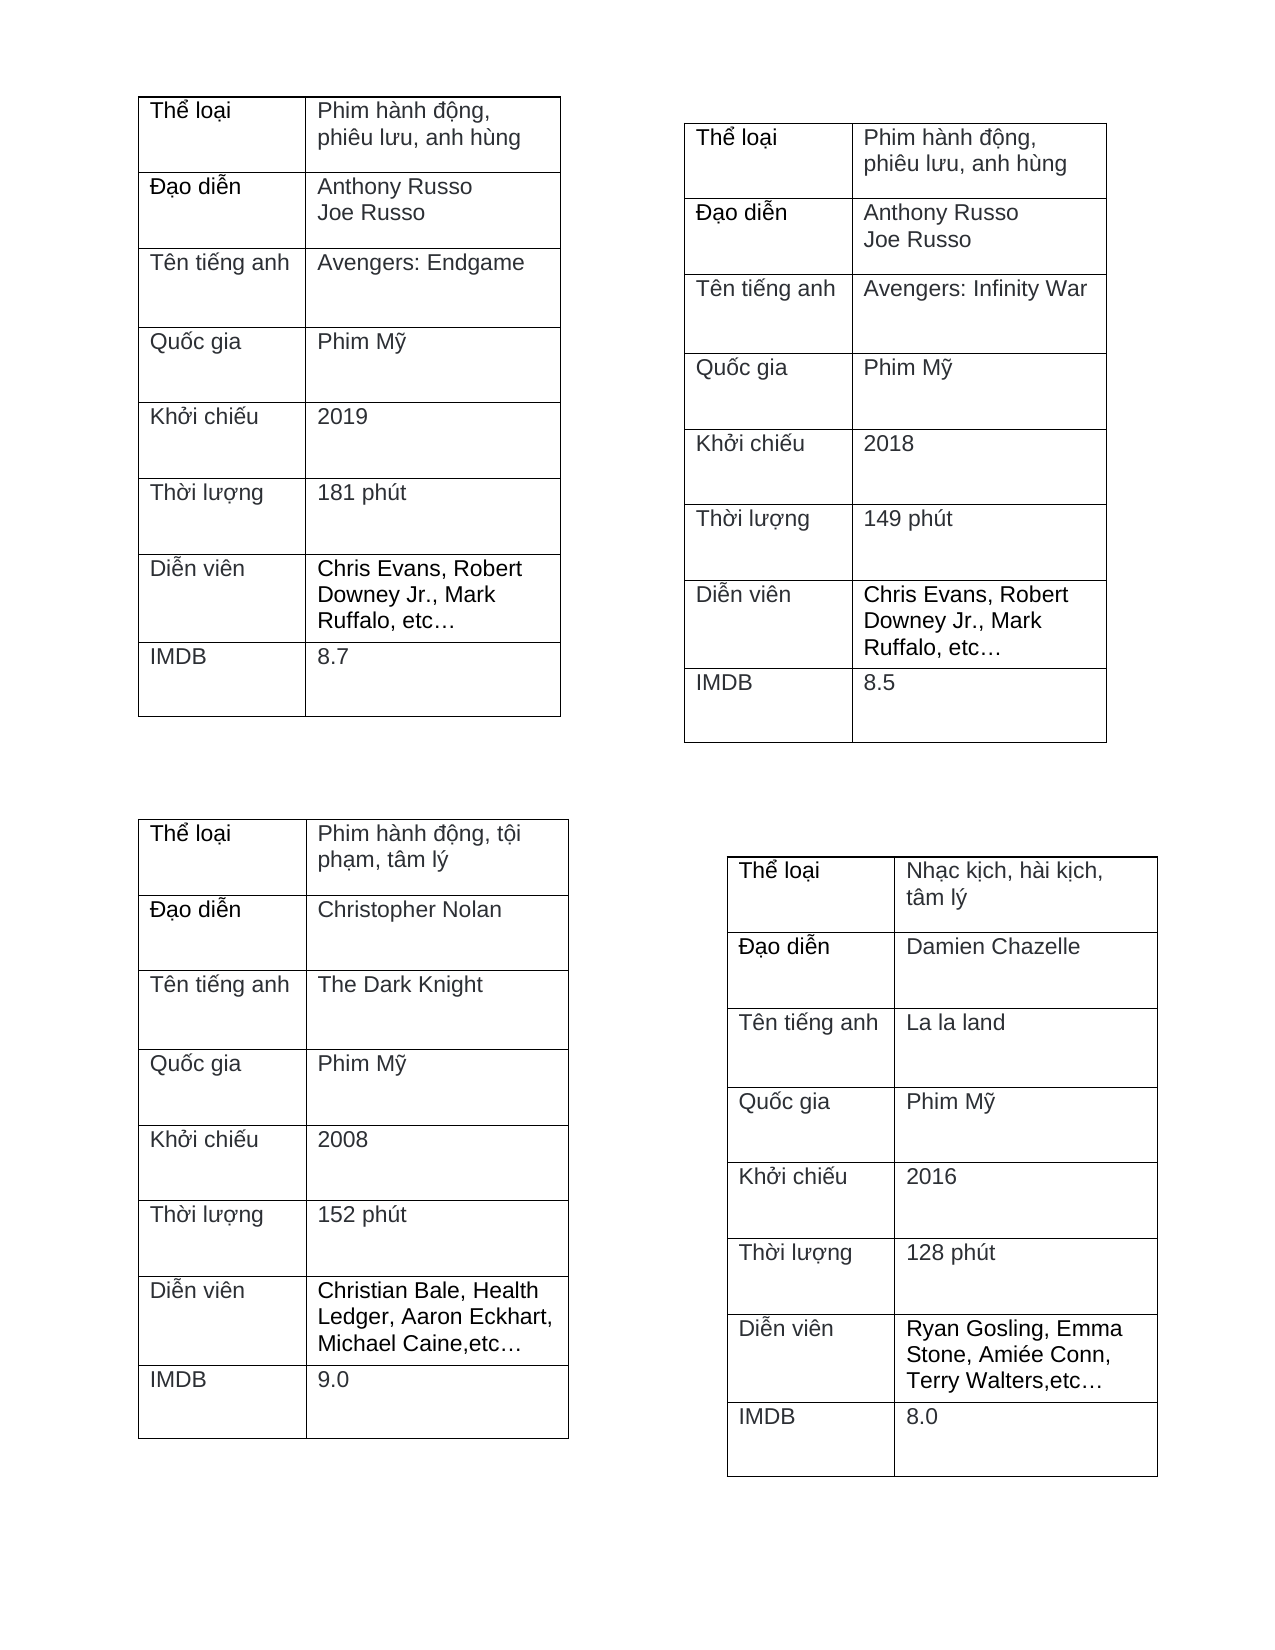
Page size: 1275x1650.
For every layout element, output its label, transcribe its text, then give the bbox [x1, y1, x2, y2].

table_cell 2008 [307, 1126, 568, 1200]
table_cell IMDB [728, 1403, 894, 1476]
table_cell Quốc gia [685, 354, 852, 428]
table_cell 2019 [306, 403, 560, 478]
table_cell Diễn viên [139, 1277, 306, 1364]
table_cell 149 phút [853, 505, 1106, 580]
table_cell Avengers: Infinity War [853, 275, 1106, 353]
table_cell 9.0 [307, 1366, 568, 1438]
table_cell La la land [895, 1009, 1157, 1087]
table_cell Thời lượng [139, 1201, 306, 1276]
table_cell Phim Mỹ [853, 354, 1106, 428]
table_cell Christian Bale, Health Ledger, Aaron Eckhart, Michael Caine,etc… [307, 1277, 568, 1364]
table_cell Chris Evans, Robert Downey Jr., Mark Ruffalo, etc… [853, 581, 1106, 668]
table_cell Thời lượng [685, 505, 852, 580]
table_cell 2016 [895, 1163, 1157, 1238]
table_cell IMDB [139, 1366, 306, 1438]
table_cell Thời lượng [139, 479, 305, 553]
table_cell Tên tiếng anh [139, 971, 306, 1049]
table_cell Tên tiếng anh [728, 1009, 894, 1087]
table_header Phim hành động, phiêu lưu, anh hùng [853, 124, 1106, 198]
table_cell Diễn viên [139, 555, 305, 642]
table_header Thể loại [139, 98, 305, 172]
table_cell Anthony Russo Joe Russo [306, 173, 560, 248]
table_header Nhạc kịch, hài kịch, tâm lý [895, 858, 1157, 932]
table_cell Avengers: Endgame [306, 249, 560, 327]
table_cell Christopher Nolan [307, 896, 568, 970]
table_cell Diễn viên [728, 1315, 894, 1402]
table_cell Phim Mỹ [895, 1088, 1157, 1162]
table_cell Khởi chiếu [139, 1126, 306, 1200]
table_cell Ryan Gosling, Emma Stone, Amiée Conn, Terry Walters,etc… [895, 1315, 1157, 1402]
table_cell 152 phút [307, 1201, 568, 1276]
table_cell Khởi chiếu [685, 430, 852, 504]
table_cell Phim Mỹ [306, 328, 560, 402]
table_cell 8.5 [853, 669, 1106, 742]
table_header Phim hành động, tội phạm, tâm lý [307, 820, 568, 894]
table_cell Quốc gia [728, 1088, 894, 1162]
table_header Phim hành động, phiêu lưu, anh hùng [306, 98, 560, 172]
table_cell Đạo diễn [728, 933, 894, 1008]
table_cell Phim Mỹ [307, 1050, 568, 1125]
table_cell Khởi chiếu [728, 1163, 894, 1238]
table_cell Tên tiếng anh [685, 275, 852, 353]
table_cell Quốc gia [139, 1050, 306, 1125]
table_cell Chris Evans, Robert Downey Jr., Mark Ruffalo, etc… [306, 555, 560, 642]
table_cell 8.0 [895, 1403, 1157, 1476]
table_cell 128 phút [895, 1239, 1157, 1313]
table_cell Thời lượng [728, 1239, 894, 1313]
table_cell Đạo diễn [139, 896, 306, 970]
table_cell 181 phút [306, 479, 560, 553]
table_header Thể loại [139, 820, 306, 894]
table_cell Quốc gia [139, 328, 305, 402]
table_cell Damien Chazelle [895, 933, 1157, 1008]
table_cell IMDB [685, 669, 852, 742]
table_cell Anthony Russo Joe Russo [853, 199, 1106, 274]
table_header Thể loại [685, 124, 852, 198]
table_cell IMDB [139, 643, 305, 716]
table_cell Đạo diễn [685, 199, 852, 274]
table_cell Diễn viên [685, 581, 852, 668]
table_header Thể loại [728, 858, 894, 932]
table_cell 2018 [853, 430, 1106, 504]
table_cell 8.7 [306, 643, 560, 716]
table_cell The Dark Knight [307, 971, 568, 1049]
table_cell Khởi chiếu [139, 403, 305, 478]
table_cell Đạo diễn [139, 173, 305, 248]
table_cell Tên tiếng anh [139, 249, 305, 327]
